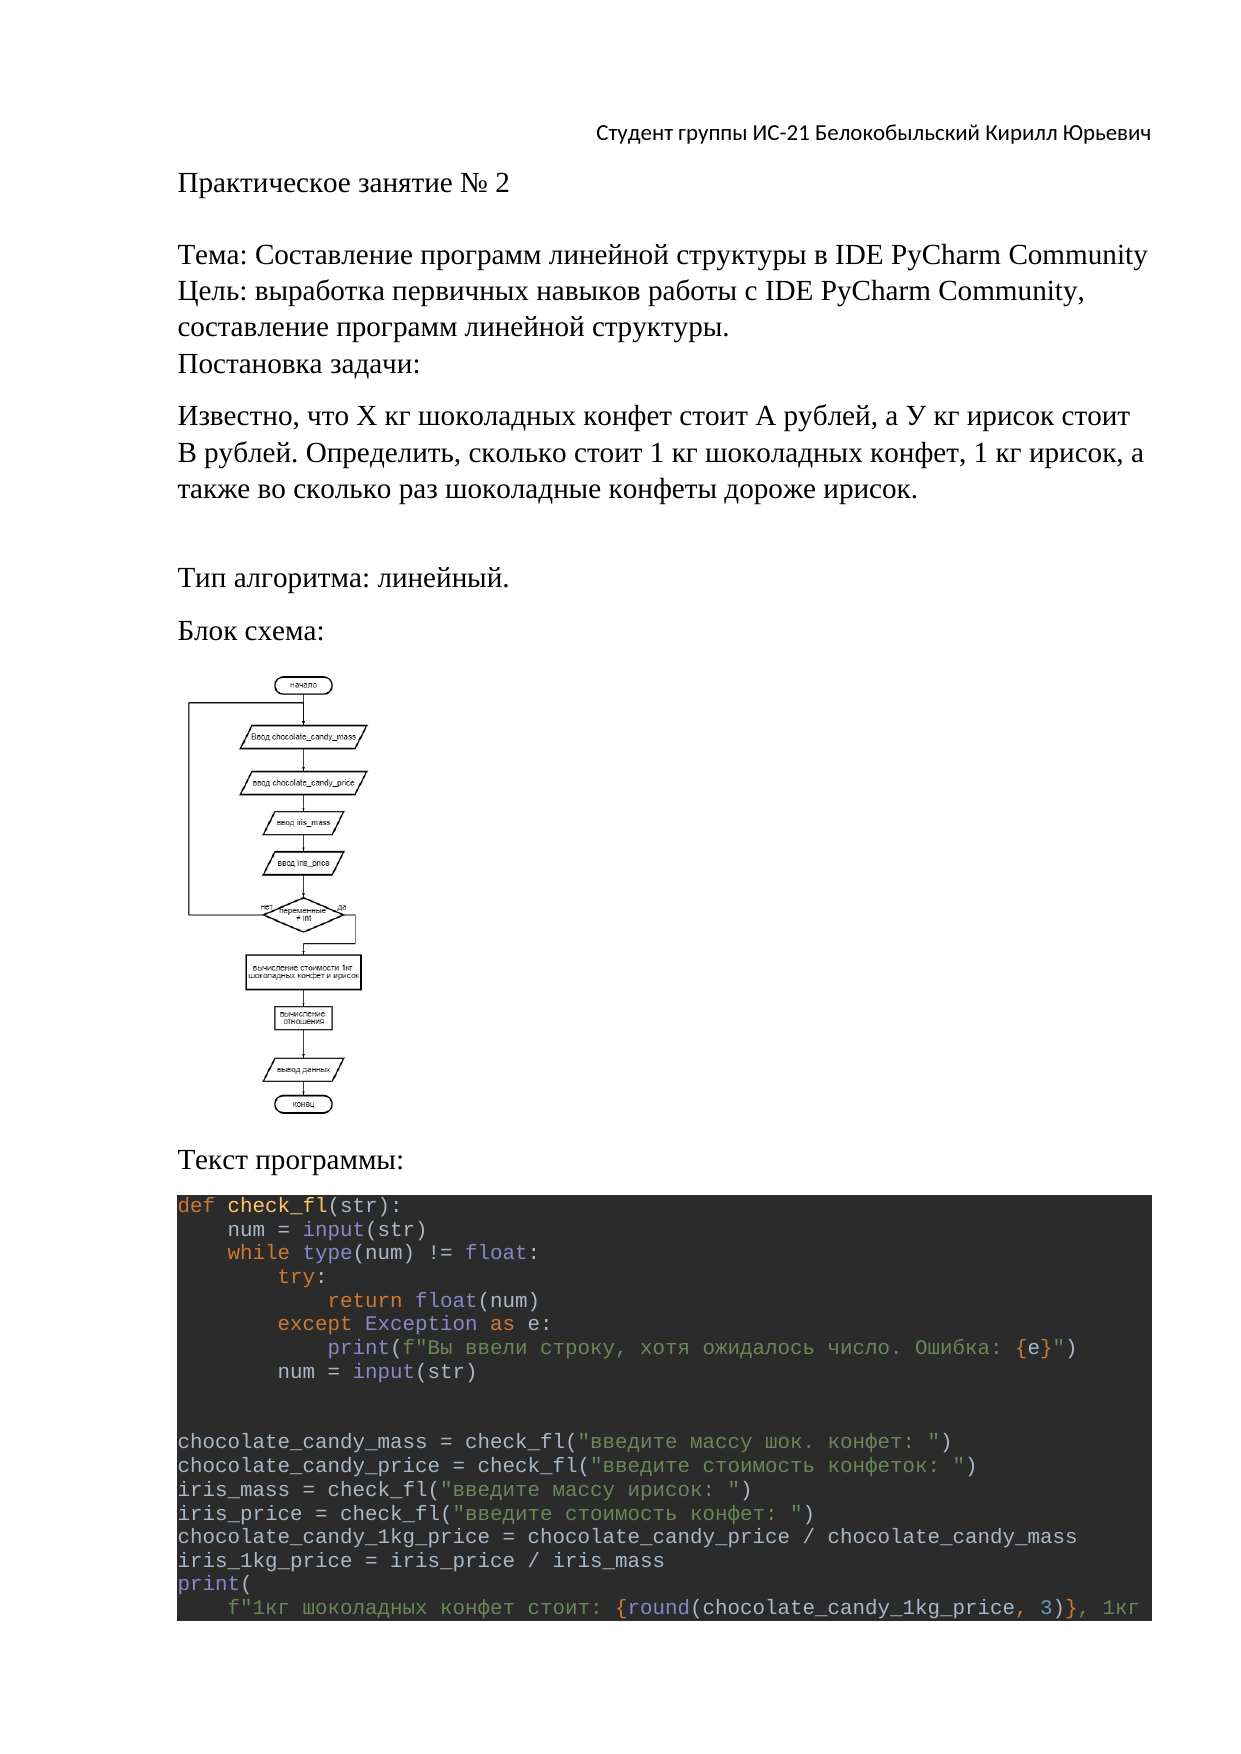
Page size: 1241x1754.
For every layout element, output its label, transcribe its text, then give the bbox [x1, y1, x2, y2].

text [177, 1195, 1152, 1621]
picture [177, 665, 372, 1124]
text Студент группы ИС-21 Белокобыльский Кирилл Юрьевич [177, 118, 1152, 146]
text Блок схема: [177, 613, 1152, 646]
text Тип алгоритма: линейный. [177, 524, 1152, 593]
text Практическое занятие № 2 Тема: Составление программ линейной структуры в IDE PyCharm Community Цель: выработка первичных навыков работы с IDE PyCharm Community, составление программ линейной структуры. Постановка задачи: [177, 165, 1152, 379]
text Текст программы: [177, 1142, 1152, 1176]
text Известно, что Х кг шоколадных конфет стоит А рублей, а У кг ирисок стоит В рублей. Определить, сколько стоит 1 кг шоколадных конфет, 1 кг ирисок, а также во сколько раз шоколадные конфеты дороже ирисок. [177, 398, 1152, 504]
